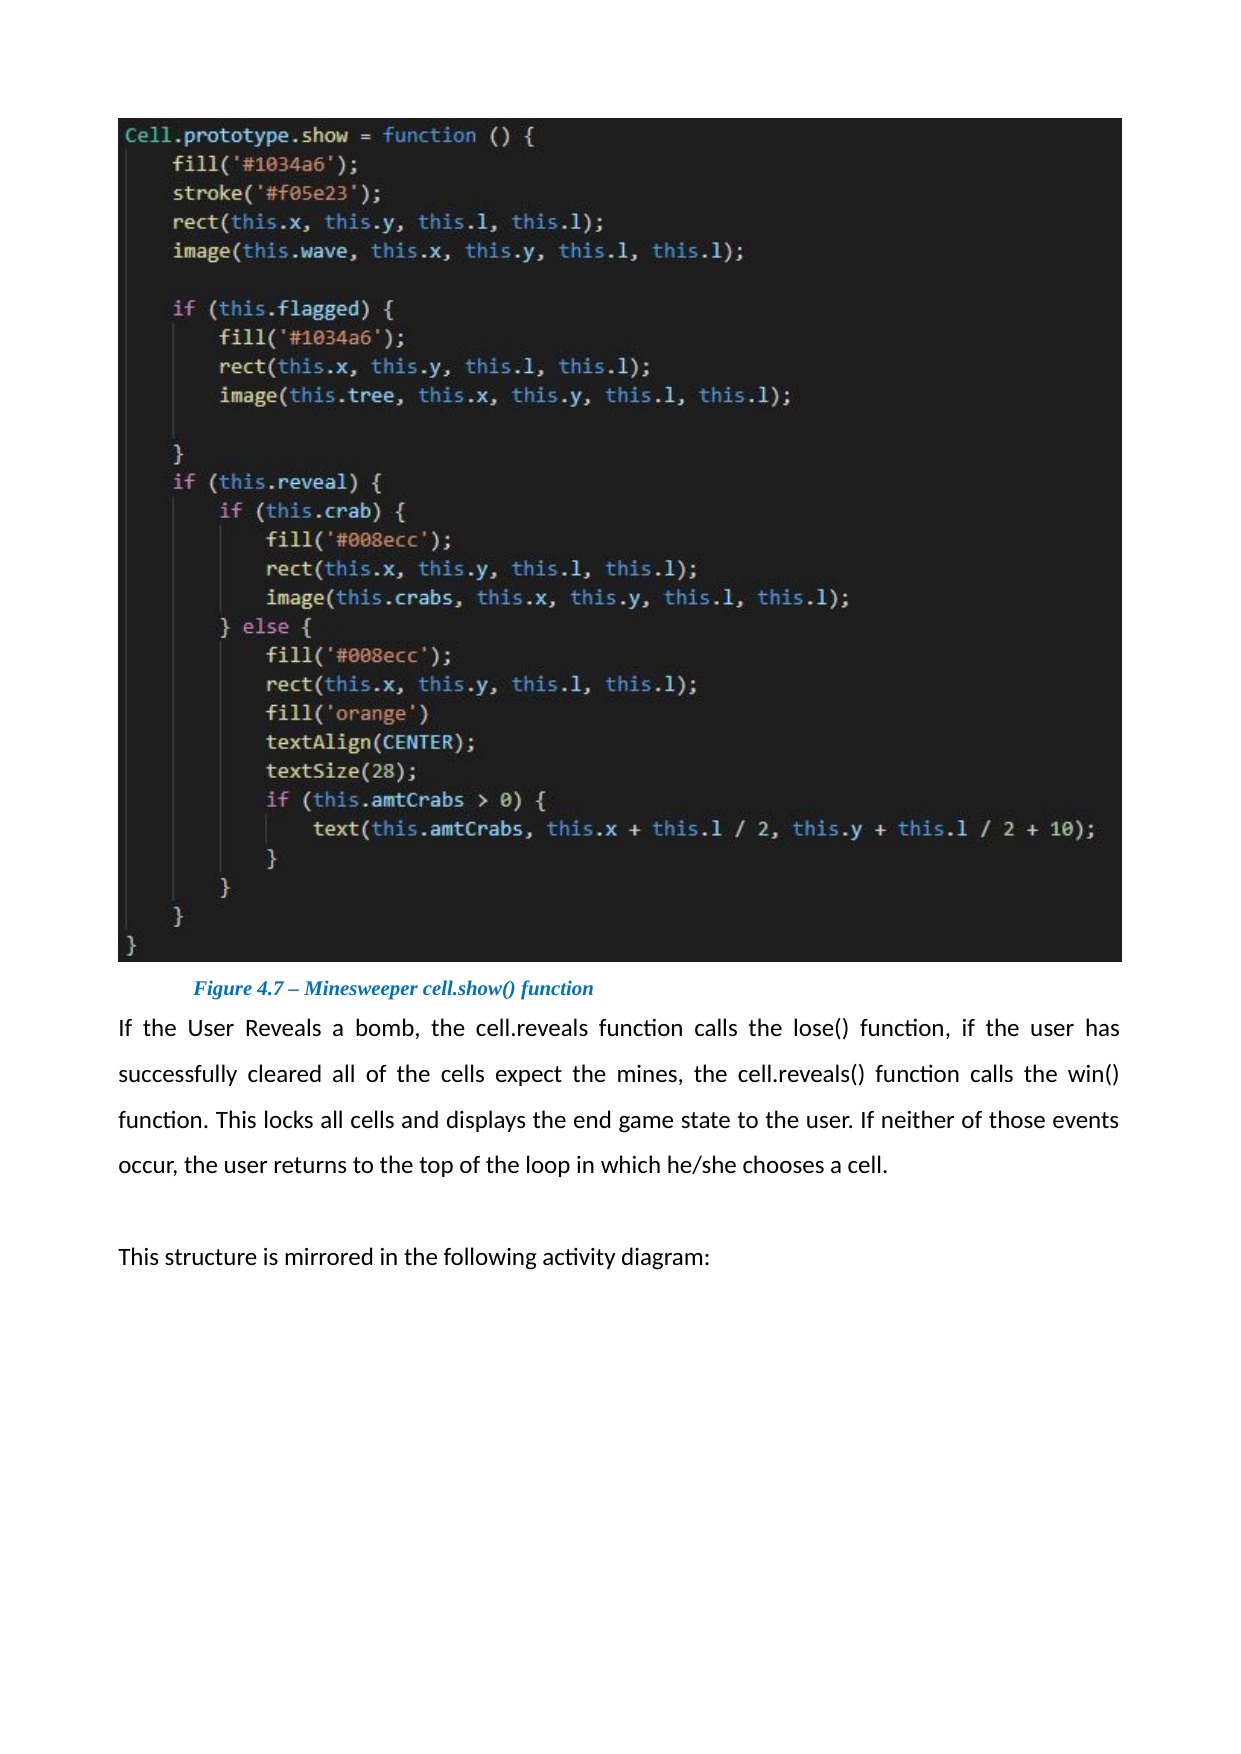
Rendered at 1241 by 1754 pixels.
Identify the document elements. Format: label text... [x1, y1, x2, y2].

picture [118, 118, 1122, 962]
text If the User Reveals a bomb, the cell.reveals function calls the lose() function, if the user has successfully cleared all of the cells expect the mines, the cell.reveals() function calls the win() function. This locks all cells and displays the end game state to the user. If neither of those events occur, the user returns to the top of the loop in which he/she chooses a cell. [118, 1012, 1122, 1180]
text Figure 4.7 – Minesweeper cell.show() function [193, 976, 1122, 1000]
text This structure is mirrored in the following activity diagram: [118, 1241, 1122, 1272]
